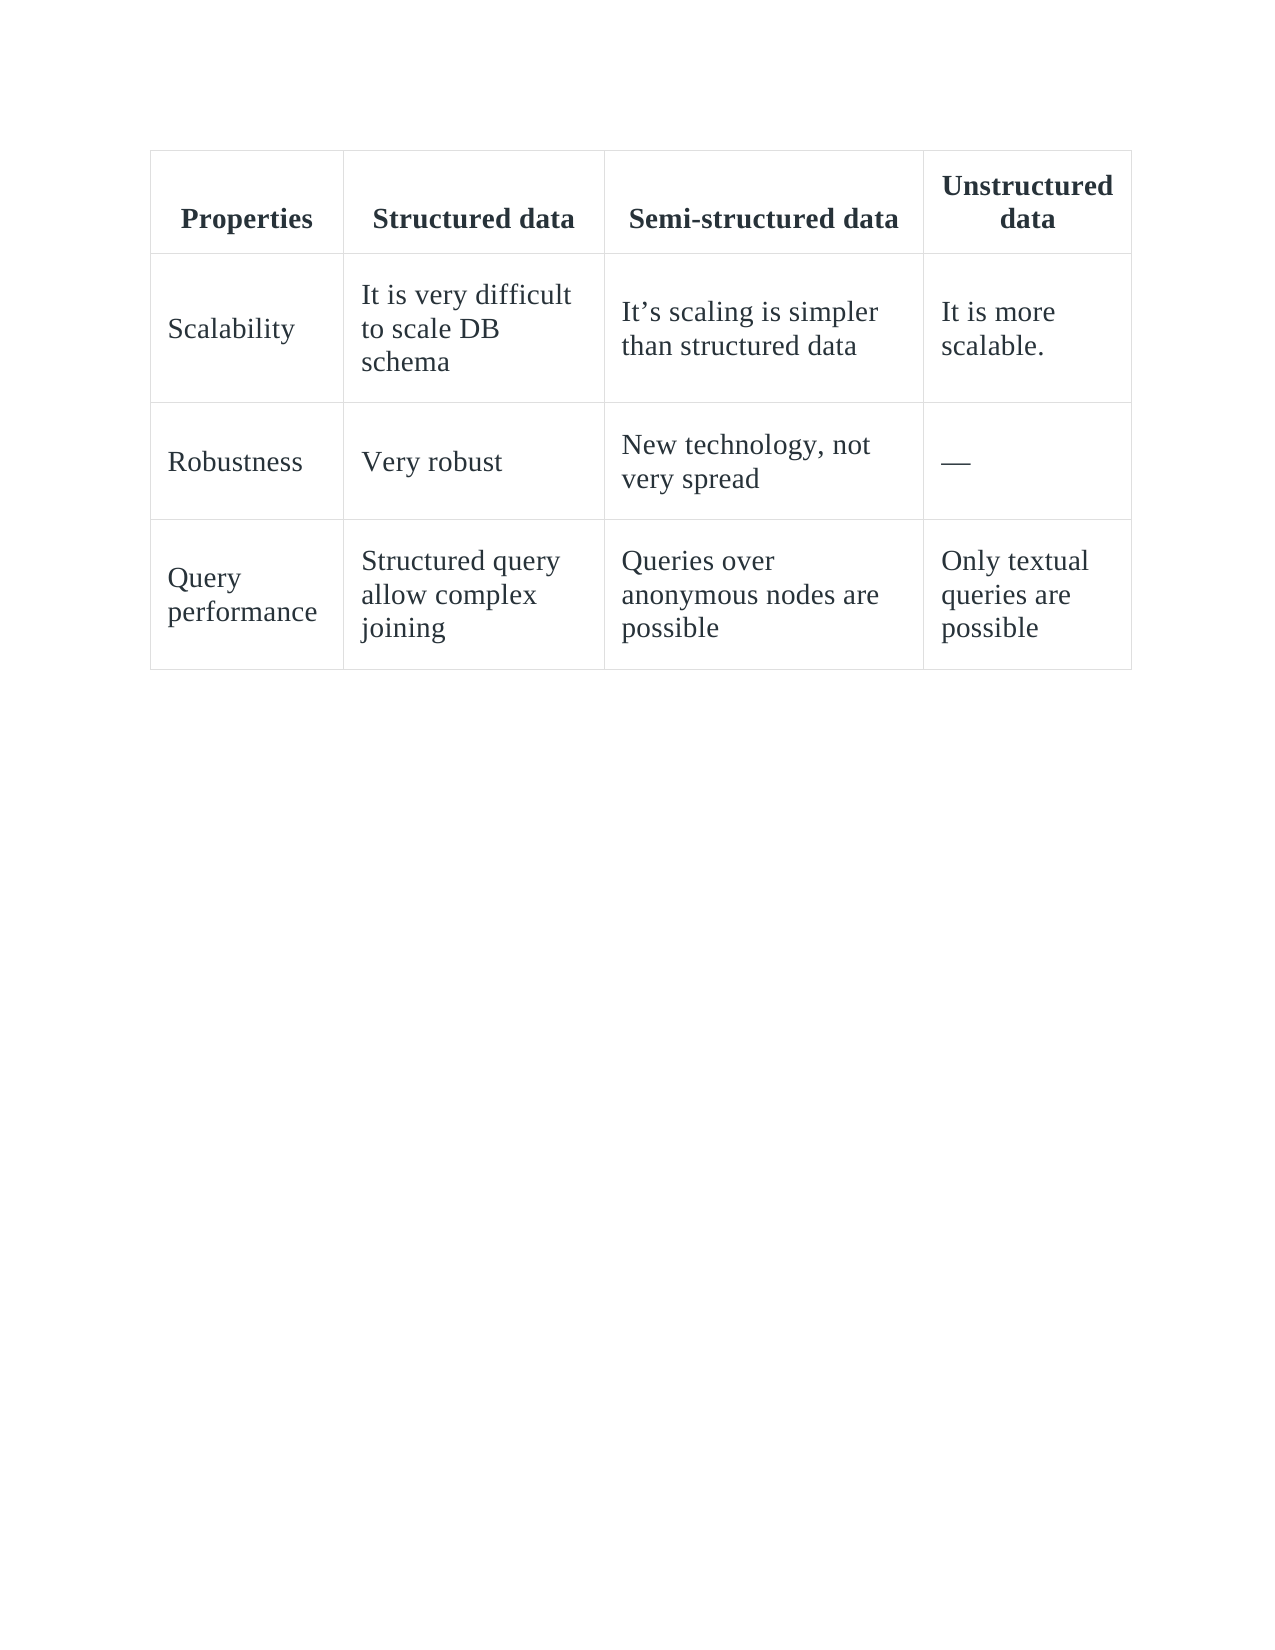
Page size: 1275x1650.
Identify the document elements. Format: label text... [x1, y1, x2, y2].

table_cell Only textual queries are possible [924, 520, 1131, 668]
table_cell Query performance [151, 520, 343, 668]
table_header Structured data [344, 151, 604, 252]
table_cell Very robust [344, 403, 604, 519]
table_cell It is very difficult to scale DB schema [344, 254, 604, 402]
table_header Properties [151, 151, 343, 252]
table_cell It is more scalable. [924, 254, 1131, 402]
table_cell Structured query allow complex joining [344, 520, 604, 668]
table_header Unstructured data [924, 151, 1131, 252]
table_cell It’s scaling is simpler than structured data [605, 254, 923, 402]
table_cell Robustness [151, 403, 343, 519]
table_cell New technology, not very spread [605, 403, 923, 519]
table_cell — [924, 403, 1131, 519]
table_cell Queries over anonymous nodes are possible [605, 520, 923, 668]
table_header Semi-structured data [605, 151, 923, 252]
table_cell Scalability [151, 254, 343, 402]
